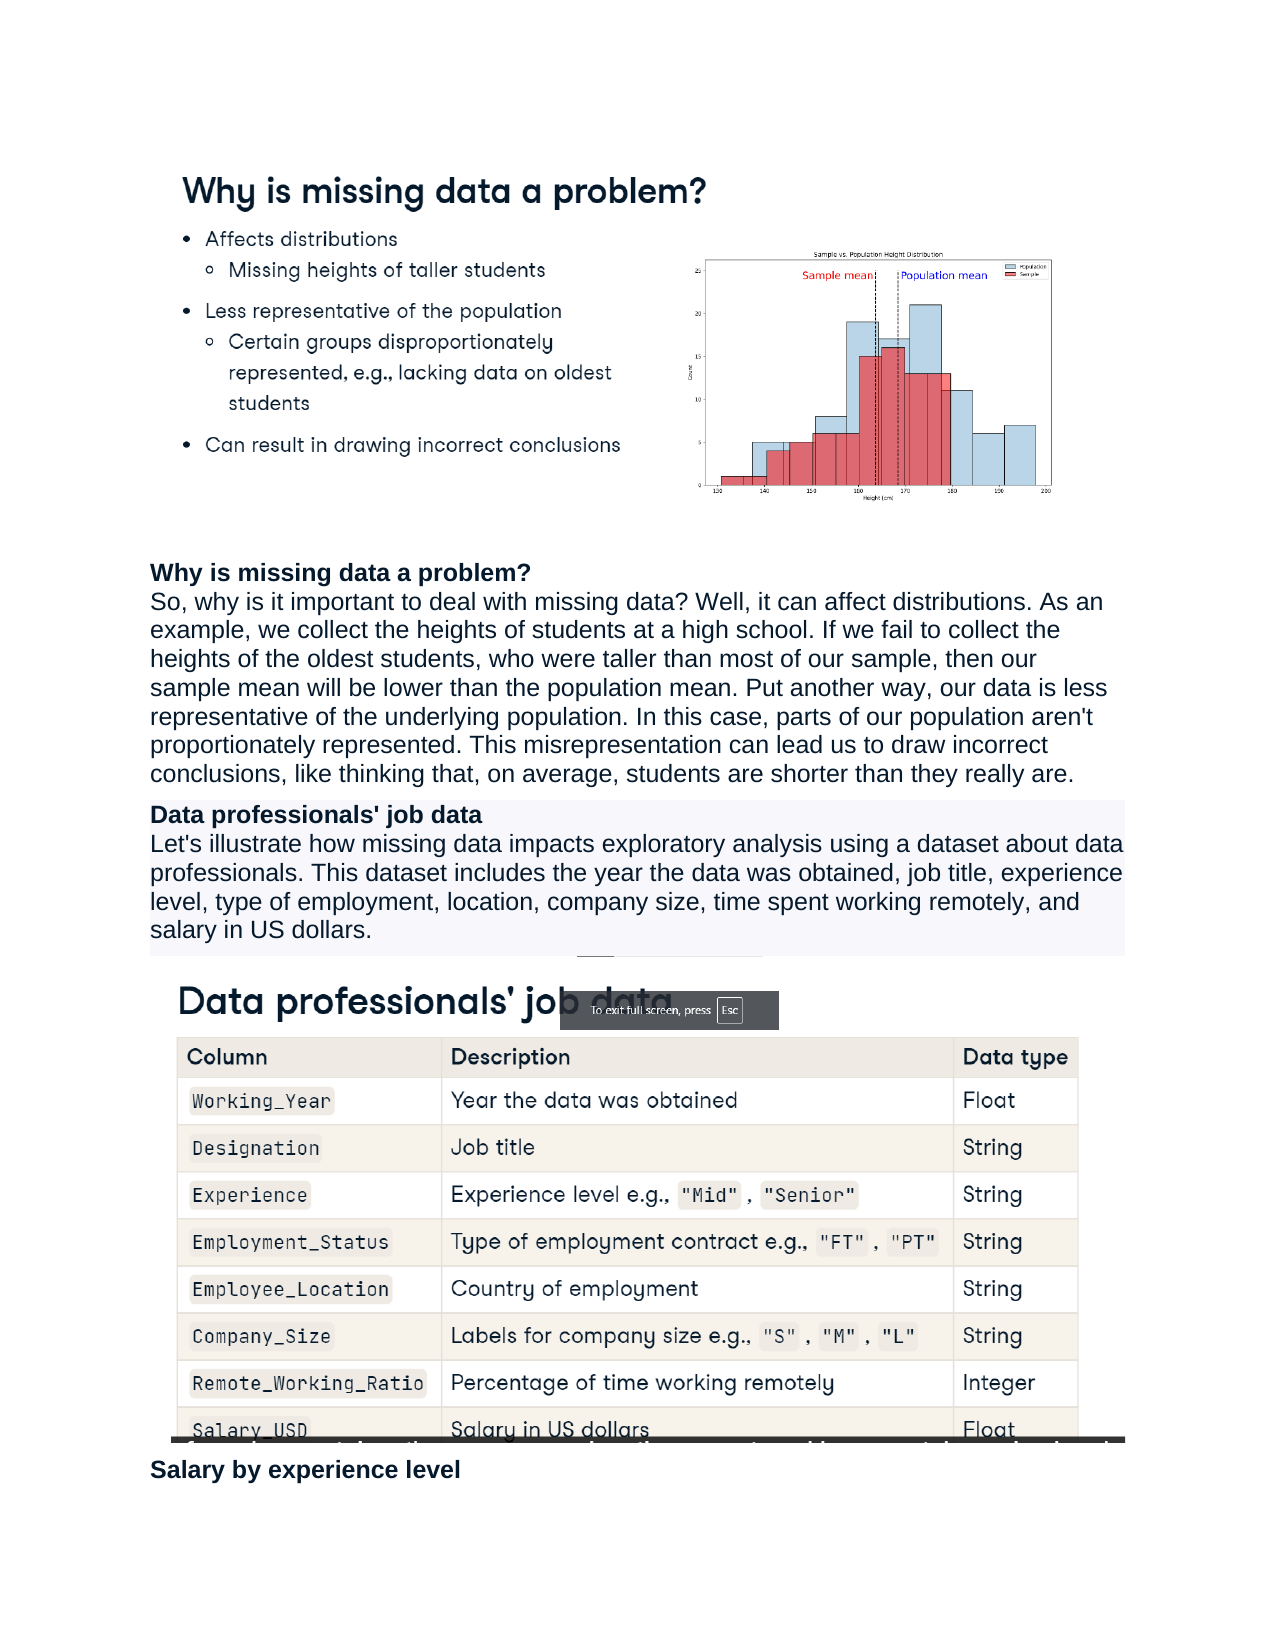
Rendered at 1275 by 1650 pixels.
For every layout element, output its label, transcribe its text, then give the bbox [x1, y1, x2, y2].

text Salary by experience level [150, 1455, 1125, 1484]
text So, why is it important to deal with missing data? Well, it can affect distributions. As an example, we collect the heights of students at a high school. If we fail to collect the heights of the oldest students, who were taller than most of our sample, then our sample mean will be lower than the population mean. Put another way, our data is less representative of the underlying population. In this case, parts of our population aren't proportionately represented. This misrepresentation can lead us to draw incorrect conclusions, like thinking that, on average, students are shorter than they really are. [150, 586, 1125, 788]
text Data professionals' job data [150, 800, 1125, 829]
text Let's illustrate how missing data impacts exploratory analysis using a dataset about data professionals. This dataset includes the year the data was obtained, job title, experience level, type of employment, location, company size, time spent working remotely, and salary in US dollars. [150, 829, 1125, 944]
text Why is missing data a problem? [150, 558, 1125, 586]
picture [150, 150, 1125, 539]
picture [150, 956, 1125, 1443]
